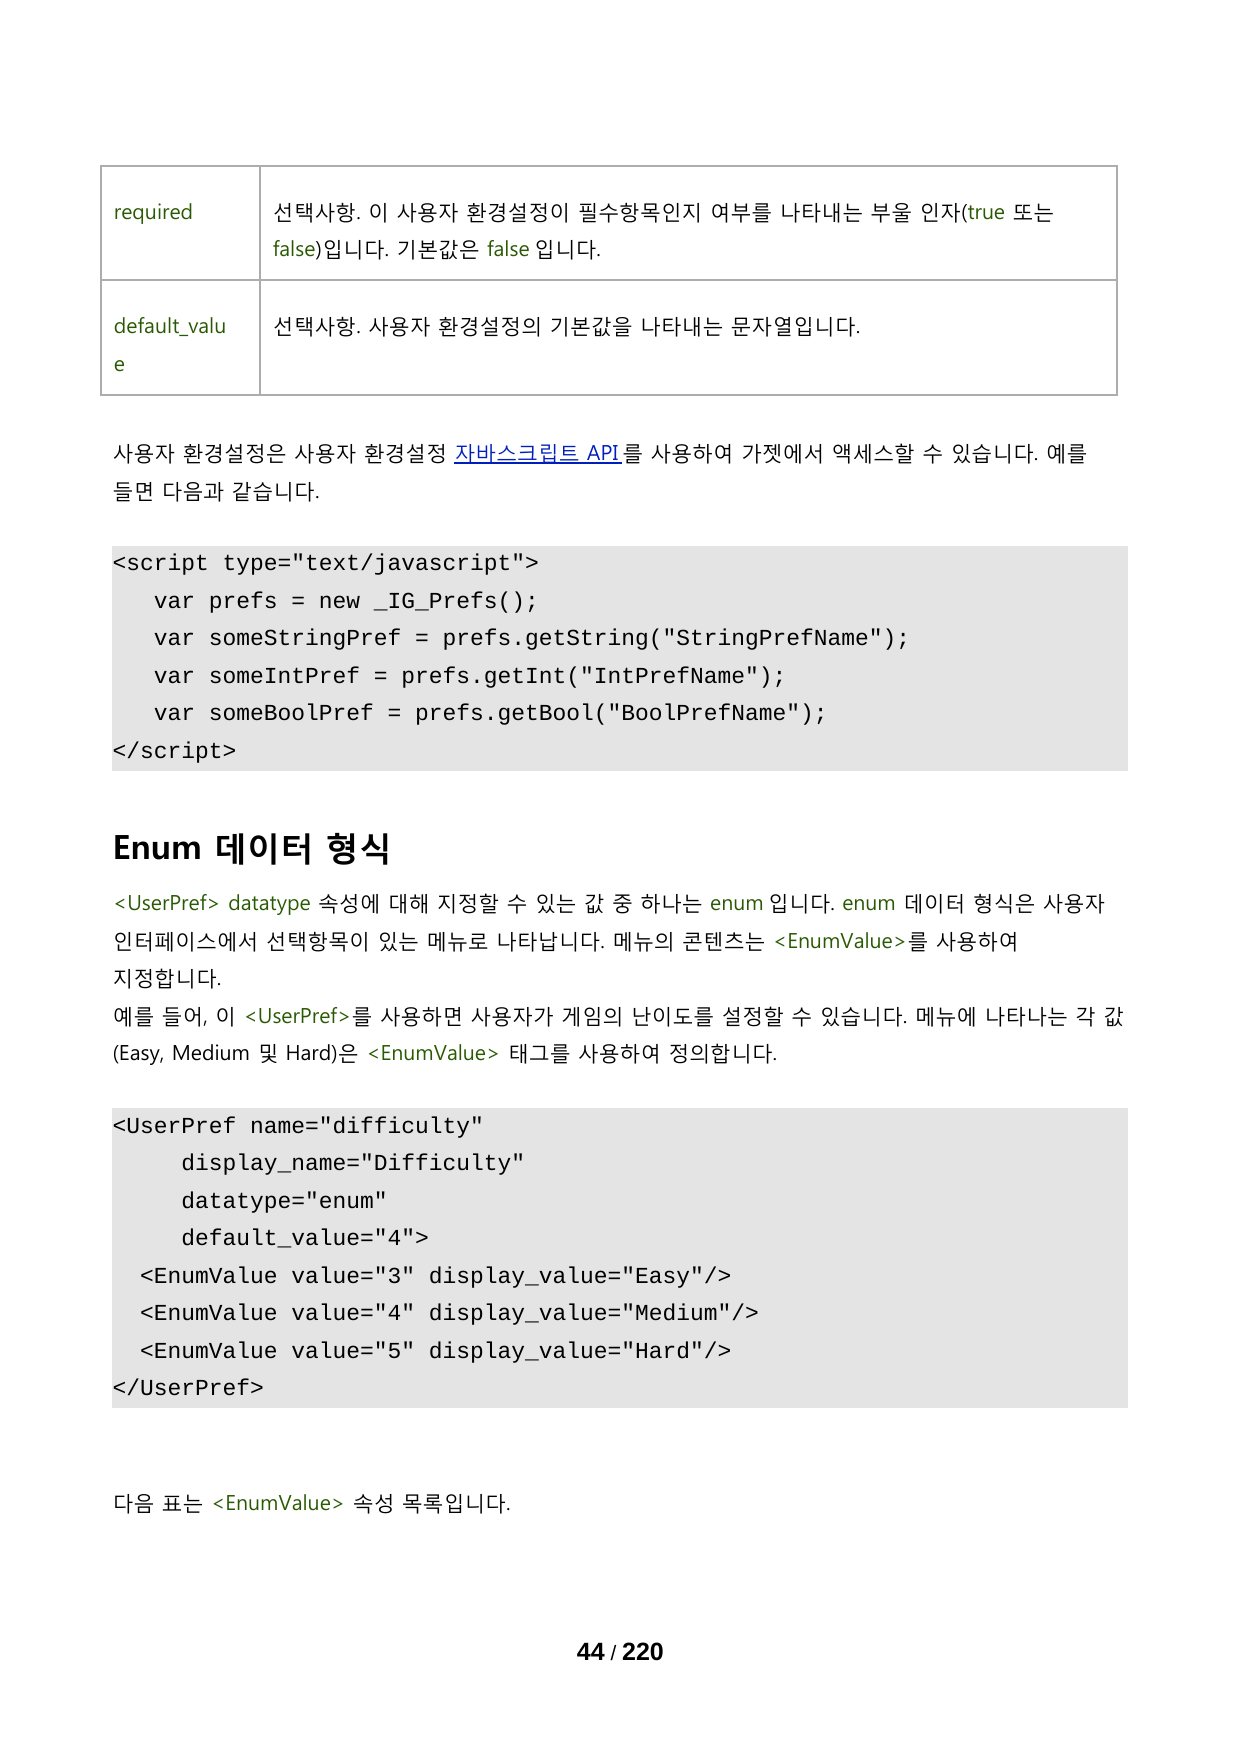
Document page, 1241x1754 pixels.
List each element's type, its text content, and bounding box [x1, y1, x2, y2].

text 예를 들어, 이 <UserPref>를 사용하면 사용자가 게임의 난이도를 설정할 수 있습니다. 메뉴에 나타나는 각 값(Easy, Medium 및 Hard)은 <EnumValue> 태그를 사용하여 정의합니다. [112, 996, 1128, 1071]
text <EnumValue value="4" display_value="Medium"/> [112, 1296, 1128, 1333]
text display_name="Difficulty" [112, 1146, 1128, 1183]
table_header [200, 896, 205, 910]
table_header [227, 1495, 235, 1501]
text <UserPref name="difficulty" [112, 1108, 1128, 1146]
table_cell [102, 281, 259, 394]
text <EnumValue value="5" display_value="Hard"/> [112, 1333, 1128, 1371]
text datatype="enum" [112, 1183, 1128, 1221]
text </UserPref> [112, 1371, 1128, 1408]
text 사용자 환경설정은 사용자 환경설정 자바스크립트 API를 사용하여 가젯에서 액세스할 수 있습니다. 예를 들면 다음과 같습니다. [112, 433, 1128, 508]
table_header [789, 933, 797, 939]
text var someBoolPref = prefs.getBool("BoolPrefName"); [112, 696, 1128, 733]
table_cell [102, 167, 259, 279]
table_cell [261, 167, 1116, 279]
text var someIntPref = prefs.getInt("IntPrefName"); [112, 658, 1128, 696]
text default_value="4"> [112, 1221, 1128, 1258]
text var someStringPref = prefs.getString("StringPrefName"); [112, 621, 1128, 658]
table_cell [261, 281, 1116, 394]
text <EnumValue value="3" display_value="Easy"/> [112, 1258, 1128, 1296]
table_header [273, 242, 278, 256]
text </script> [112, 733, 1128, 771]
text 다음 표는 <EnumValue> 속성 목록입니다. [112, 1483, 1128, 1521]
text var prefs = new _IG_Prefs(); [112, 583, 1128, 621]
text <script type="text/javascript"> [112, 546, 1128, 583]
text <UserPref> datatype 속성에 대해 지정할 수 있는 값 중 하나는 enum입니다. enum 데이터 형식은 사용자 인터페이스에서 선택항목이 있는 메뉴로 나타납니다. 메뉴의 콘텐츠는 <EnumValue>를 사용하여 지정합니다. [112, 883, 1128, 996]
text Enum 데이터 형식 [112, 808, 1128, 883]
